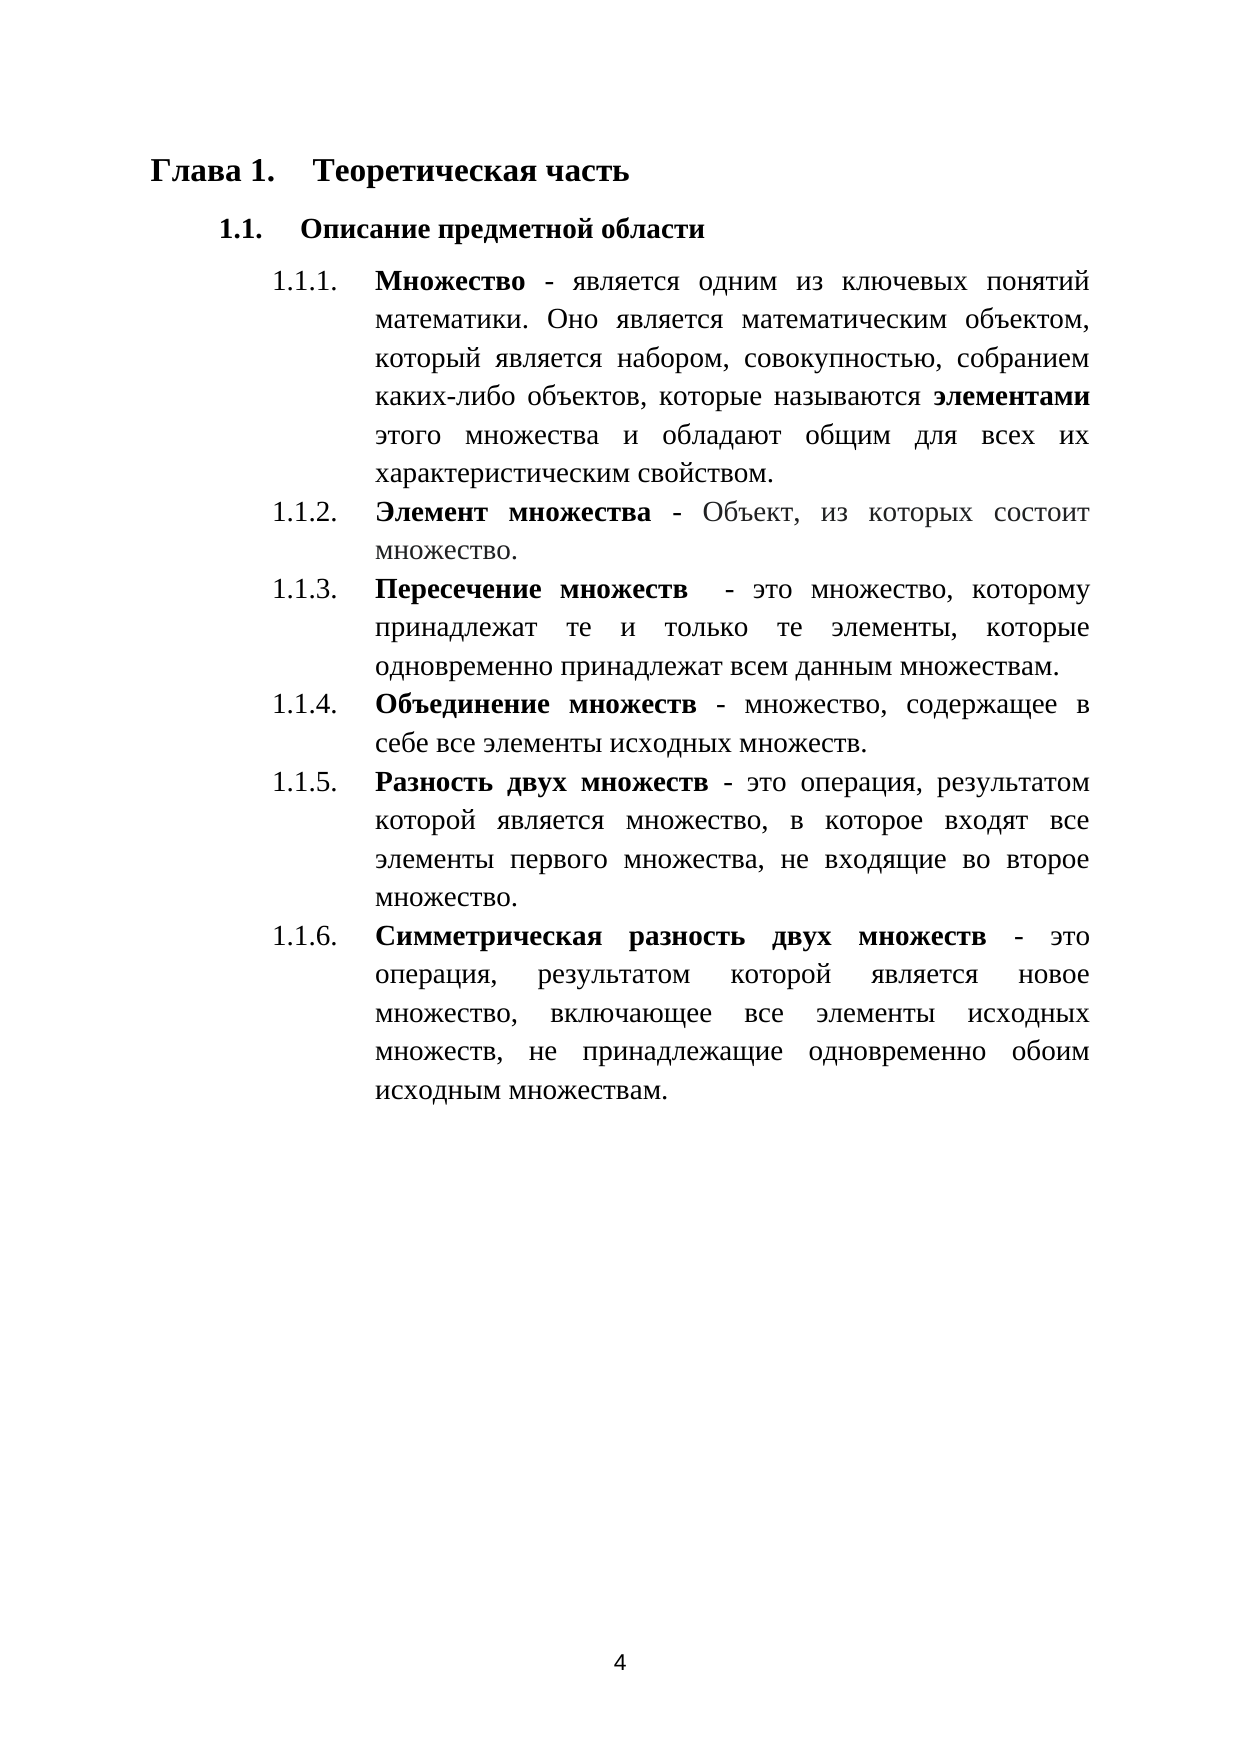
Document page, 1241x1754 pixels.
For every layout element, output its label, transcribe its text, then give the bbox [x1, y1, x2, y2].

list Пересечение множеств - это множество, которому принадлежат те и только те элементы, которые одновременно принадлежат всем данным множествам. [337, 571, 1090, 682]
subtitle Описание предметной области [262, 212, 1090, 245]
list Объединение множеств - множество, содержащее в себе все элементы исходных множеств. [337, 687, 1090, 759]
subtitle Теоретическая часть [275, 150, 1105, 188]
list Элемент множества - Объект, из которых состоит множество. [337, 494, 1090, 566]
list Симметрическая разность двух множеств - это операция, результатом которой является новое множество, включающее все элементы исходных множеств, не принадлежащие одновременно обоим исходным множествам. [337, 918, 1090, 1106]
list Разность двух множеств - это операция, результатом которой является множество, в которое входят все элементы первого множества, не входящие во второе множество. [337, 764, 1090, 913]
list Множество - является одним из ключевых понятий математики. Оно является математическим объектом, который является набором, совокупностью, собранием каких-либо объектов, которые называются элементами этого множества и обладают общим для всех их характеристическим свойством. [337, 263, 1090, 489]
